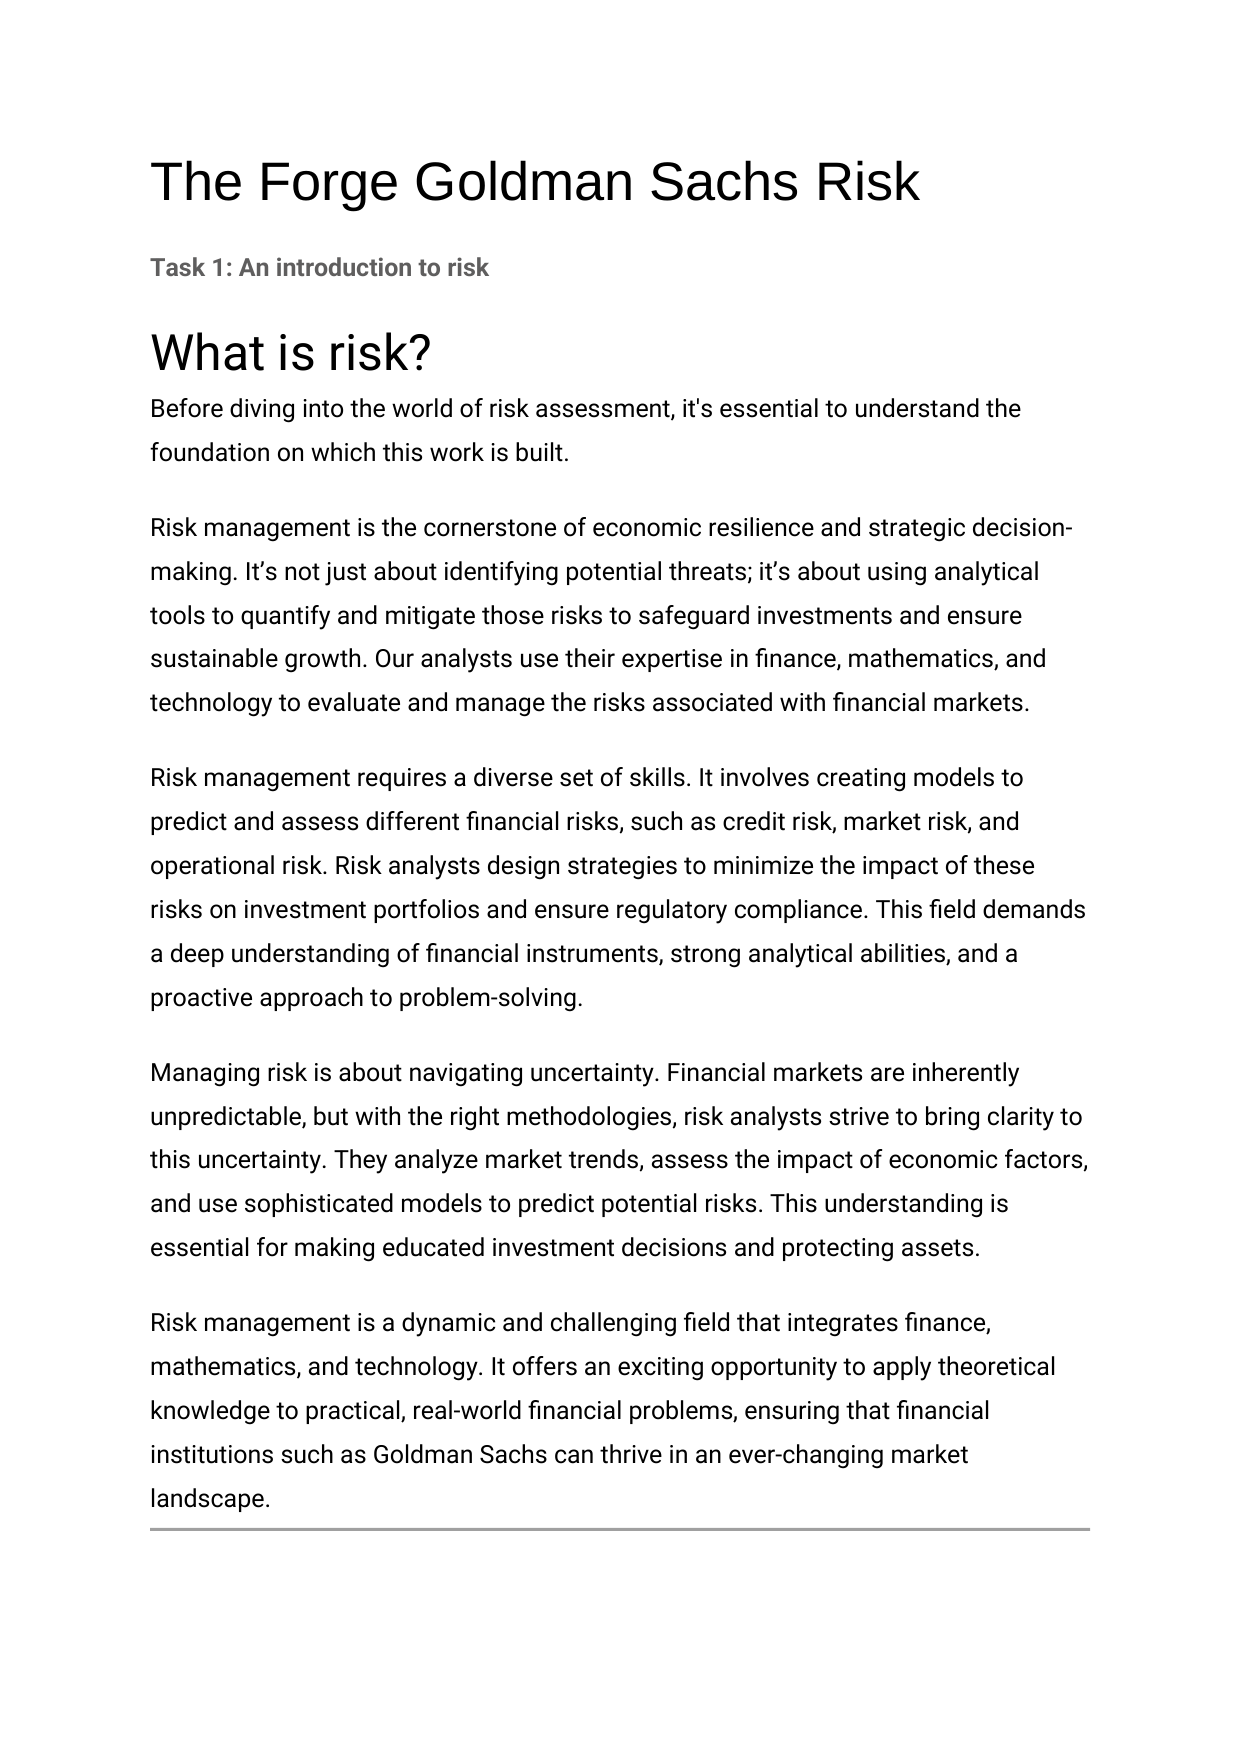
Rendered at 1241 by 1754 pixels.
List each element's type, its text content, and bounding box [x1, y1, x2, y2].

text Before diving into the world of risk assessment, it's essential to understand the foundation on which this work is built. [150, 394, 1090, 467]
text Risk management requires a diverse set of skills. It involves creating models to predict and assess different financial risks, such as credit risk, market risk, and operational risk. Risk analysts design strategies to minimize the impact of these risks on investment portfolios and ensure regulatory compliance. This field demands a deep understanding of financial instruments, strong analytical abilities, and a proactive approach to problem-solving. [150, 764, 1090, 1012]
subtitle What is risk? [150, 324, 1090, 382]
text Risk management is the cornerstone of economic resilience and strategic decision-making. It’s not just about identifying potential threats; it’s about using analytical tools to quantify and mitigate those risks to safeguard investments and ensure sustainable growth. Our analysts use their expertise in finance, mathematics, and technology to evaluate and manage the risks associated with financial markets. [150, 513, 1090, 718]
title The Forge Goldman Sachs Risk [150, 150, 1090, 212]
text Task 1: An introduction to risk [150, 254, 1090, 283]
text Risk management is a dynamic and challenging field that integrates finance, mathematics, and technology. It offers an exciting opportunity to apply theoretical knowledge to practical, real-world financial problems, ensuring that financial institutions such as Goldman Sachs can thrive in an ever-changing market landscape. [150, 1308, 1090, 1513]
text Managing risk is about navigating uncertainty. Financial markets are inherently unpredictable, but with the right methodologies, risk analysts strive to bring clarity to this uncertainty. They analyze market trends, assess the impact of economic factors, and use sophisticated models to predict potential risks. This understanding is essential for making educated investment decisions and protecting assets. [150, 1058, 1090, 1263]
